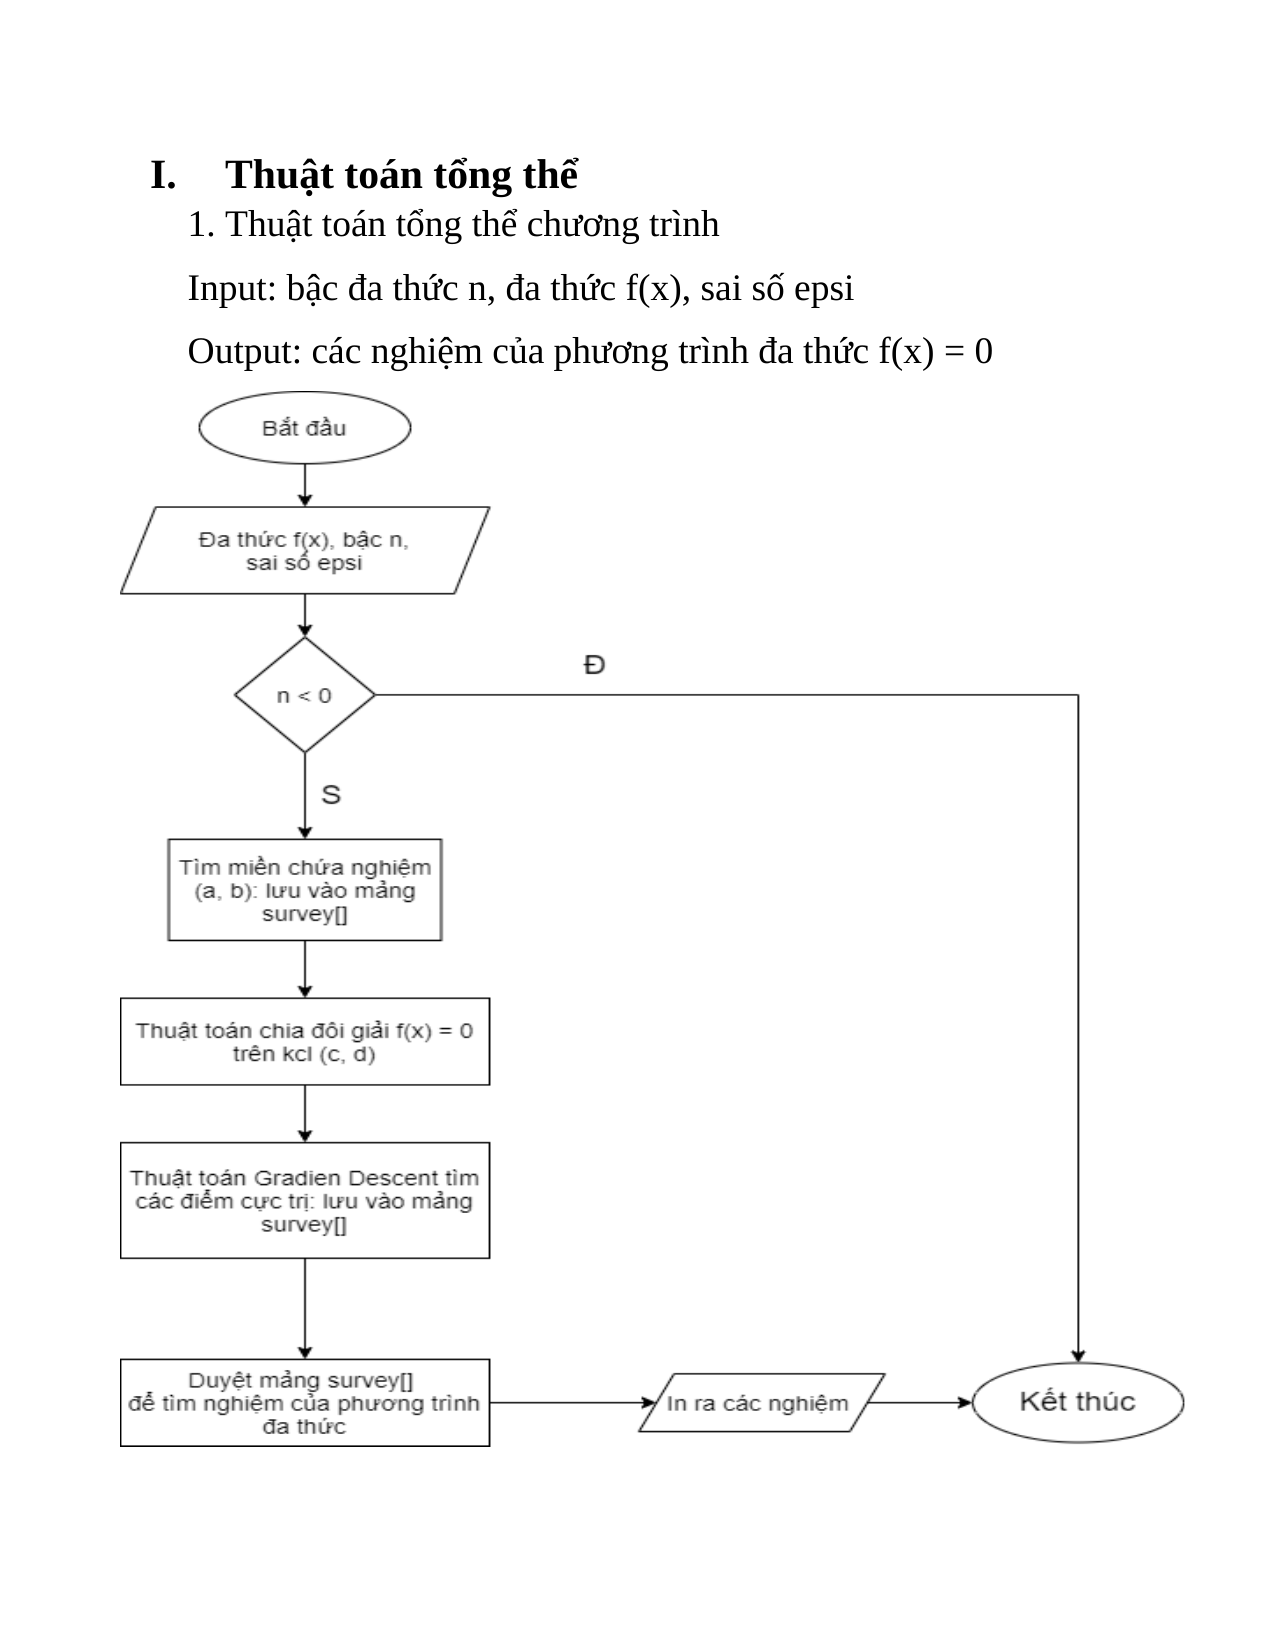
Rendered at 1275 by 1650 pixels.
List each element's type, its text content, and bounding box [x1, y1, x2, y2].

picture [120, 391, 1185, 1447]
list Thuật toán tổng thể [150, 150, 1125, 198]
text Input: bậc đa thức n, đa thức f(x), sai số epsi [187, 265, 1125, 308]
list Thuật toán tổng thể chương trình [187, 202, 1125, 245]
text Output: các nghiệm của phương trình đa thức f(x) = 0 [187, 328, 1125, 371]
